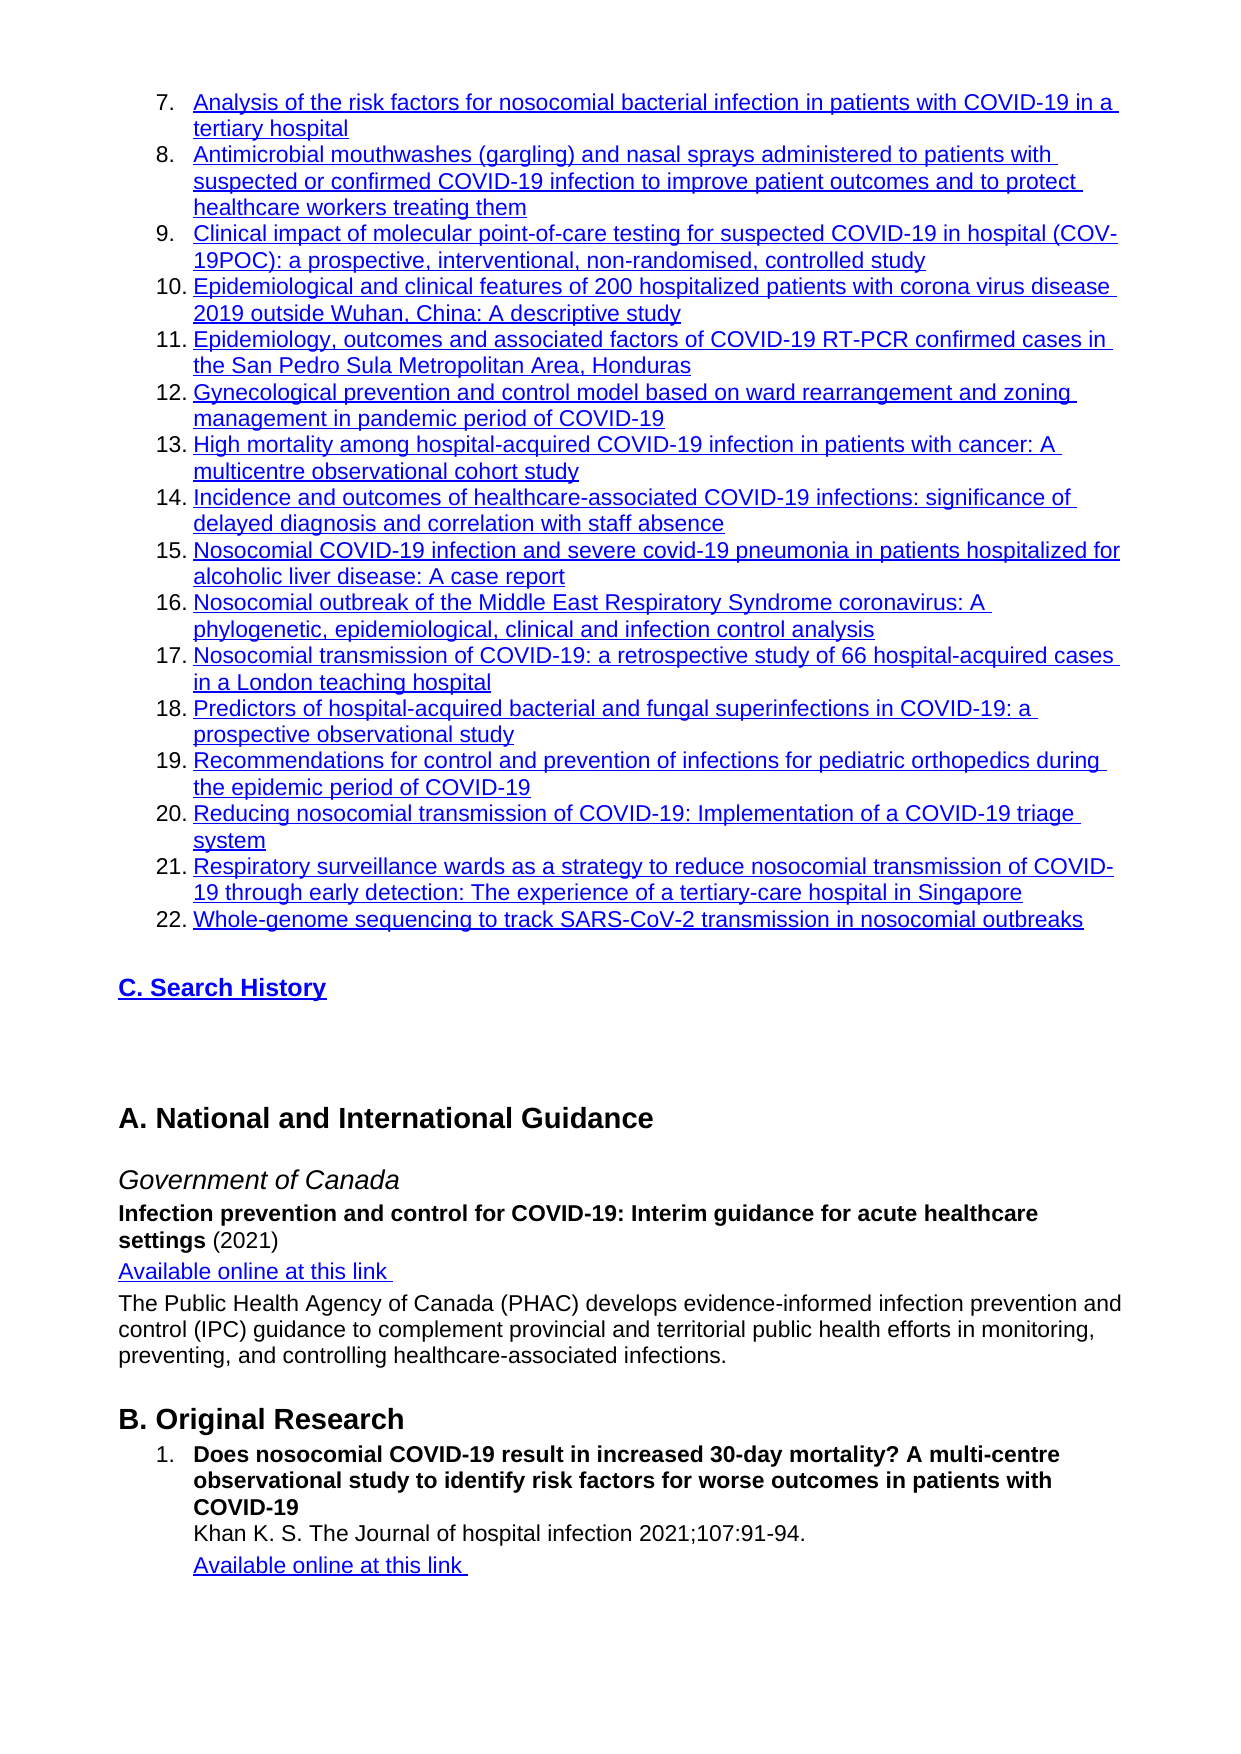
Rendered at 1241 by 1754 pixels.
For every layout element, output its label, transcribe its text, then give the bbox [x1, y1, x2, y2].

list Nosocomial outbreak of the Middle East Respiratory Syndrome coronavirus: A phylogenetic, epidemiological, clinical and infection control analysis [156, 589, 1122, 642]
list Antimicrobial mouthwashes (gargling) and nasal sprays administered to patients with suspected or confirmed COVID-19 infection to improve patient outcomes and to protect healthcare workers treating them [156, 141, 1122, 220]
list Does nosocomial COVID-19 result in increased 30-day mortality? A multi-centre observational study to identify risk factors for worse outcomes in patients with COVID-19 Khan K. S. The Journal of hospital infection 2021;107:91-94. [156, 1441, 1122, 1546]
list Respiratory surveillance wards as a strategy to reduce nosocomial transmission of COVID-19 through early detection: The experience of a tertiary-care hospital in Singapore [156, 853, 1122, 906]
text Infection prevention and control for COVID-19: Interim guidance for acute healthcare settings (2021) [118, 1200, 1122, 1253]
subtitle A. National and International Guidance [118, 1102, 1122, 1135]
list Gynecological prevention and control model based on ward rearrangement and zoning management in pandemic period of COVID-19 [156, 378, 1122, 431]
list Recommendations for control and prevention of infections for pediatric orthopedics during the epidemic period of COVID-19 [156, 747, 1122, 800]
list Predictors of hospital-acquired bacterial and fungal superinfections in COVID-19: a prospective observational study [156, 695, 1122, 747]
list Clinical impact of molecular point-of-care testing for suspected COVID-19 in hospital (COV-19POC): a prospective, interventional, non-randomised, controlled study [156, 220, 1122, 273]
list Epidemiological and clinical features of 200 hospitalized patients with corona virus disease 2019 outside Wuhan, China: A descriptive study [156, 273, 1122, 326]
text The Public Health Agency of Canada (PHAC) develops evidence-informed infection prevention and control (IPC) guidance to complement provincial and territorial public health efforts in monitoring, preventing, and controlling healthcare-associated infections. [118, 1289, 1122, 1368]
text Available online at this link [193, 1552, 1122, 1578]
subtitle B. Original Research [118, 1402, 1122, 1436]
list Nosocomial COVID-19 infection and severe covid-19 pneumonia in patients hospitalized for alcoholic liver disease: A case report [156, 537, 1122, 589]
subtitle C. Search History [118, 973, 1122, 1002]
text Available online at this link [118, 1258, 1122, 1284]
list Incidence and outcomes of healthcare-associated COVID-19 infections: significance of delayed diagnosis and correlation with staff absence [156, 484, 1122, 537]
list Analysis of the risk factors for nosocomial bacterial infection in patients with COVID-19 in a tertiary hospital [156, 89, 1122, 141]
subtitle Government of Canada [118, 1164, 1122, 1195]
list High mortality among hospital-acquired COVID-19 infection in patients with cancer: A multicentre observational cohort study [156, 431, 1122, 484]
list Nosocomial transmission of COVID-19: a retrospective study of 66 hospital-acquired cases in a London teaching hospital [156, 642, 1122, 695]
list Whole-genome sequencing to track SARS-CoV-2 transmission in nosocomial outbreaks [156, 906, 1122, 932]
list Epidemiology, outcomes and associated factors of COVID-19 RT-PCR confirmed cases in the San Pedro Sula Metropolitan Area, Honduras [156, 326, 1122, 378]
list Reducing nosocomial transmission of COVID-19: Implementation of a COVID-19 triage system [156, 800, 1122, 853]
